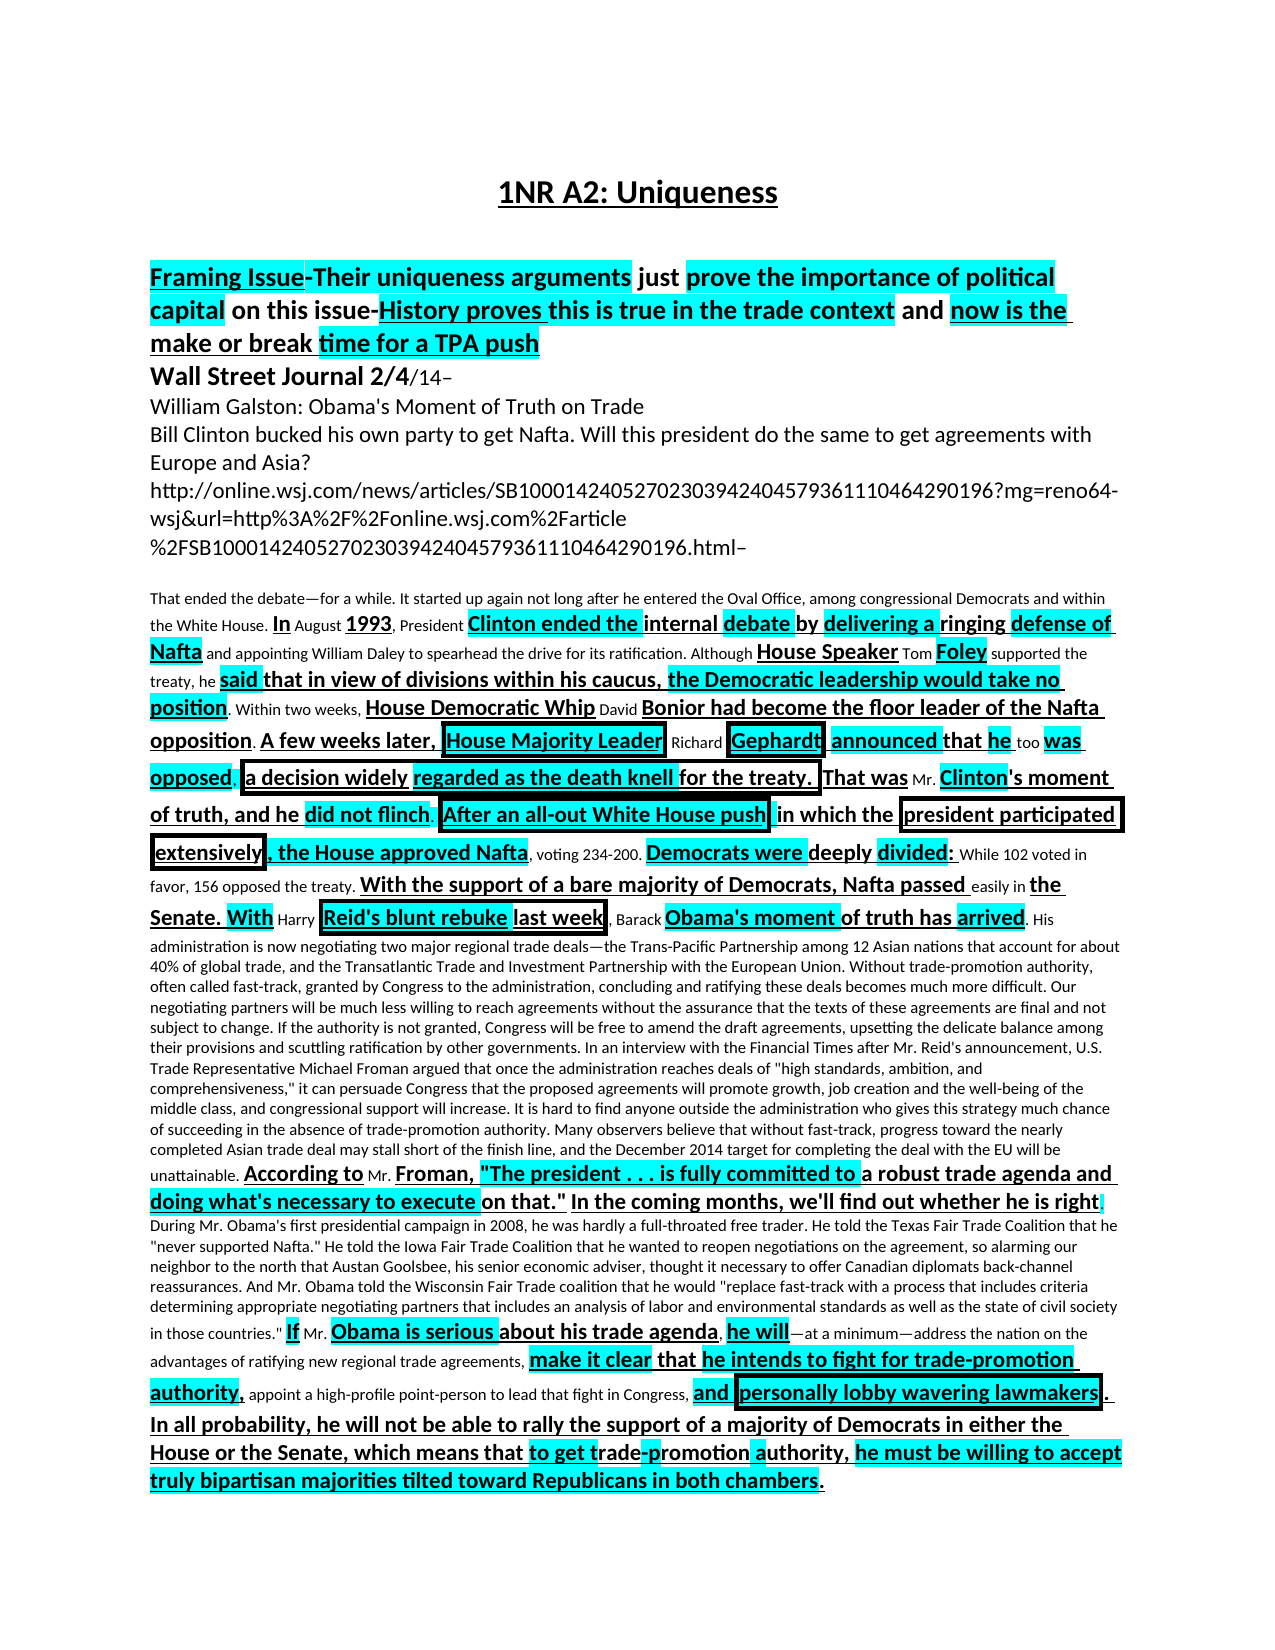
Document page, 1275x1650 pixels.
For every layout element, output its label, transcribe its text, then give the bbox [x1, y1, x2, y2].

text William Galston: Obama's Moment of Truth on Trade [150, 392, 1125, 421]
subtitle Framing Issue-Their uniqueness arguments just prove the importance of political capital on this issue-History proves this is true in the trade context and now is the make or break time for a TPA push [150, 260, 1125, 359]
text Wall Street Journal 2/4/14– [150, 359, 1125, 392]
text http://online.wsj.com/news/articles/SB10001424052702303942404579361110464290196?mg=reno64-wsj&url=http%3A%2F%2Fonline.wsj.com%2Farticle%2FSB10001424052702303942404579361110464290196.html– [150, 477, 1125, 561]
subtitle 1NR A2: Uniqueness [150, 171, 1125, 212]
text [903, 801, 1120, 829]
text That ended the debate—for a while. It started up again not long after he entered the Oval Office, among congressional Democrats and within the White House. In August 1993, President Clinton ended the internal debate by delivering a ringing defense of Nafta and appointing William Daley to spearhead the drive for its ratification. Although House Speaker Tom Foley supported the treaty, he said that in view of divisions within his caucus, the Democratic leadership would take no position. Within two weeks, House Democratic Whip David Bonior had become the floor leader of the Nafta opposition. A few weeks later, House Majority Leader Richard Gephardt announced that he too was opposed, a decision widely regarded as the death knell for the treaty. That was Mr. Clinton's moment of truth, and he did not flinch. After an all-out White House push in which the president participated extensively, the House approved Nafta, voting 234-200. Democrats were deeply divided: While 102 voted in favor, 156 opposed the treaty. With the support of a bare majority of Democrats, Nafta passed easily in the Senate. With Harry Reid's blunt rebuke last week, Barack Obama's moment of truth has arrived. His administration is now negotiating two major regional trade deals—the Trans-Pacific Partnership among 12 Asian nations that account for about 40% of global trade, and the Transatlantic Trade and Investment Partnership with the European Union. Without trade-promotion authority, often called fast-track, granted by Congress to the administration, concluding and ratifying these deals becomes much more difficult. Our negotiating partners will be much less willing to reach agreements without the assurance that the texts of these agreements are final and not subject to change. If the authority is not granted, Congress will be free to amend the draft agreements, upsetting the delicate balance among their provisions and scuttling ratification by other governments. In an interview with the Financial Times after Mr. Reid's announcement, U.S. Trade Representative Michael Froman argued that once the administration reaches deals of "high standards, ambition, and comprehensiveness," it can persuade Congress that the proposed agreements will promote growth, job creation and the well-being of the middle class, and congressional support will increase. It is hard to find anyone outside the administration who gives this strategy much chance of succeeding in the absence of trade-promotion authority. Many observers believe that without fast-track, progress toward the nearly completed Asian trade deal may stall short of the finish line, and the December 2014 target for completing the deal with the EU will be unattainable. According to Mr. Froman, "The president . . . is fully committed to a robust trade agenda and doing what's necessary to execute on that." In the coming months, we'll find out whether he is right. During Mr. Obama's first presidential campaign in 2008, he was hardly a full-throated free trader. He told the Texas Fair Trade Coalition that he "never supported Nafta." He told the Iowa Fair Trade Coalition that he wanted to reopen negotiations on the agreement, so alarming our neighbor to the north that Austan Goolsbee, his senior economic adviser, thought it necessary to offer Canadian diplomats back-channel reassurances. And Mr. Obama told the Wisconsin Fair Trade coalition that he would "replace fast-track with a process that includes criteria determining appropriate negotiating partners that includes an analysis of labor and environmental standards as well as the state of civil society in those countries." If Mr. Obama is serious about his trade agenda, he will—at a minimum—address the nation on the advantages of ratifying new regional trade agreements, make it clear that he intends to fight for trade-promotion authority, appoint a high-profile point-person to lead that fight in Congress, and personally lobby wavering lawmakers. In all probability, he will not be able to rally the support of a majority of Democrats in either the House or the Senate, which means that to get trade-promotion authority, he must be willing to accept truly bipartisan majorities tilted toward Republicans in both chambers. [150, 826, 1125, 1494]
text Bill Clinton bucked his own party to get Nafta. Will this president do the same to get agreements with Europe and Asia? [150, 421, 1125, 477]
